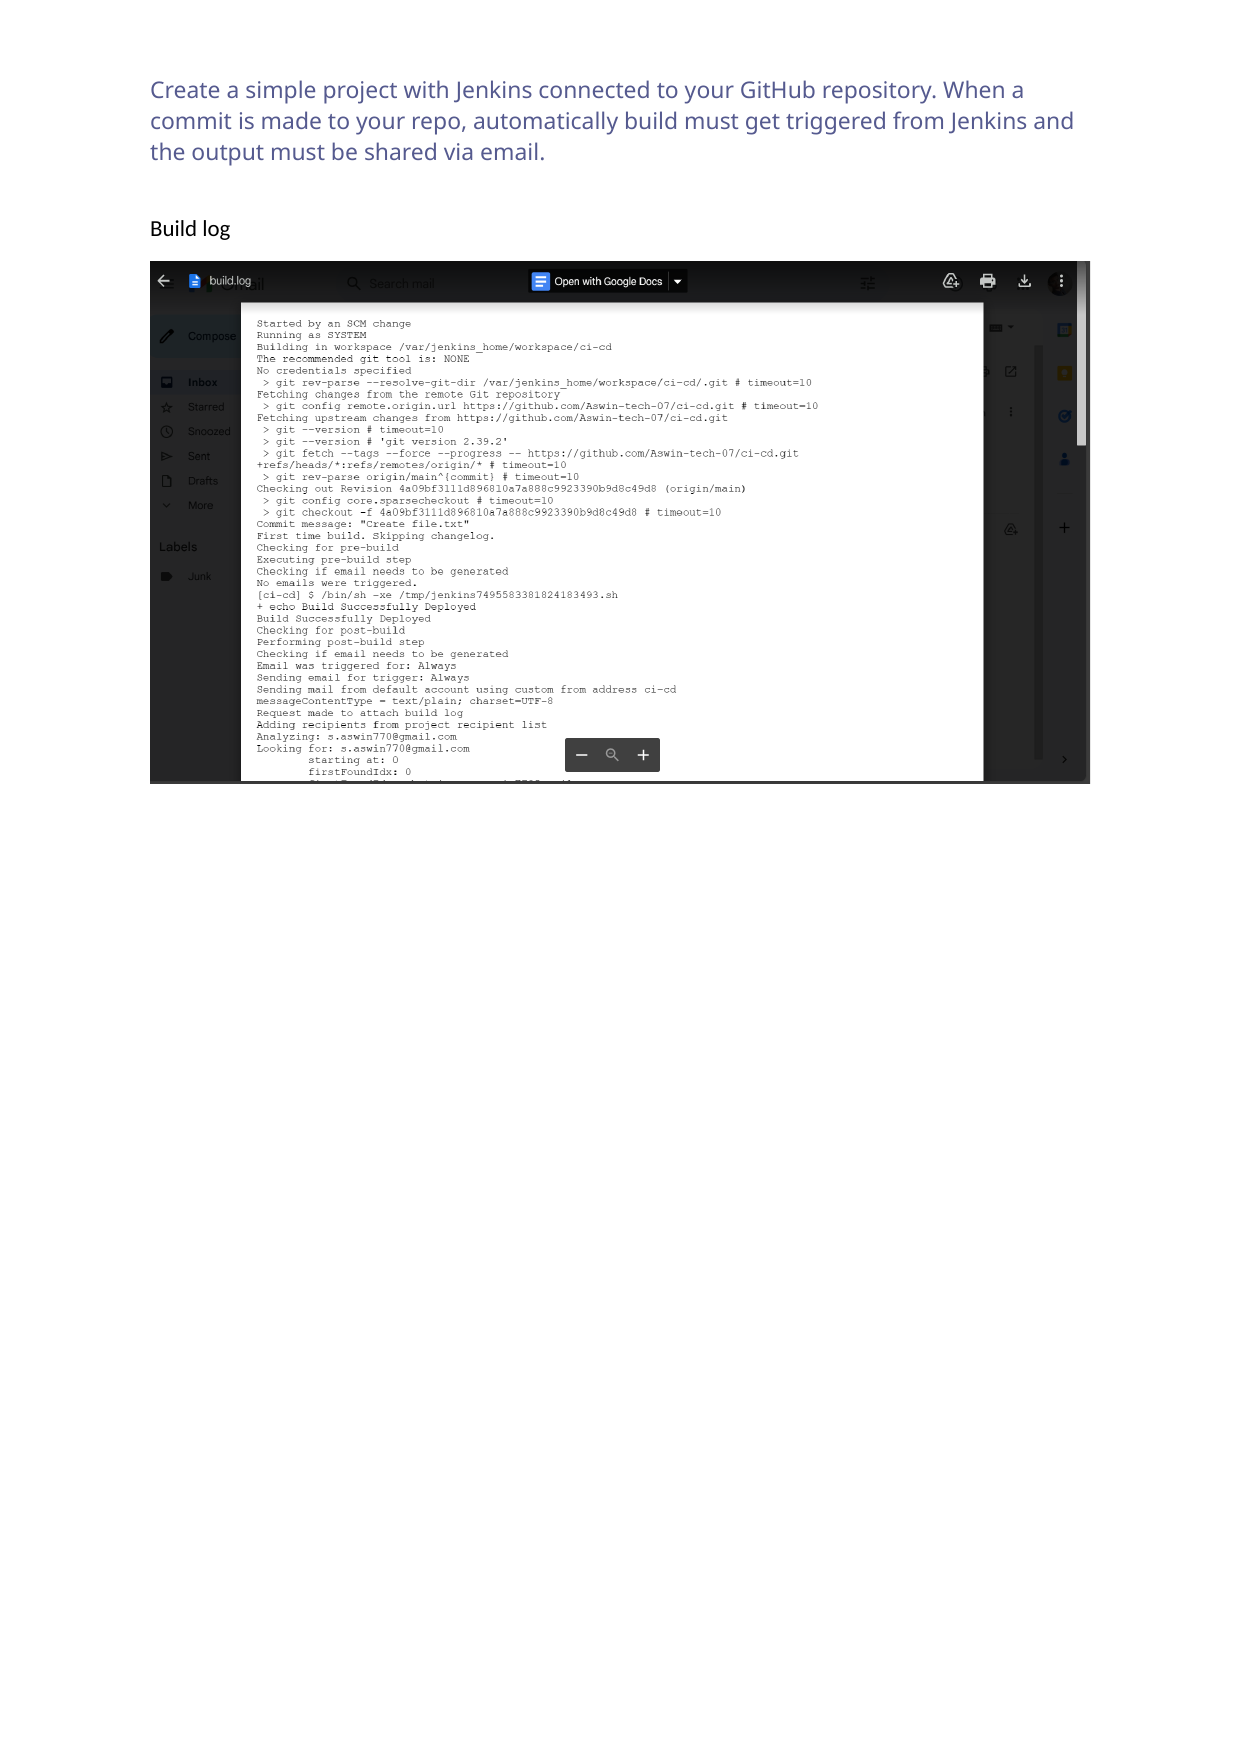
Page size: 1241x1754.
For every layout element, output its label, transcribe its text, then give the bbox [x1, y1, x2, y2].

text Build log [150, 214, 1090, 242]
picture [150, 261, 1091, 784]
